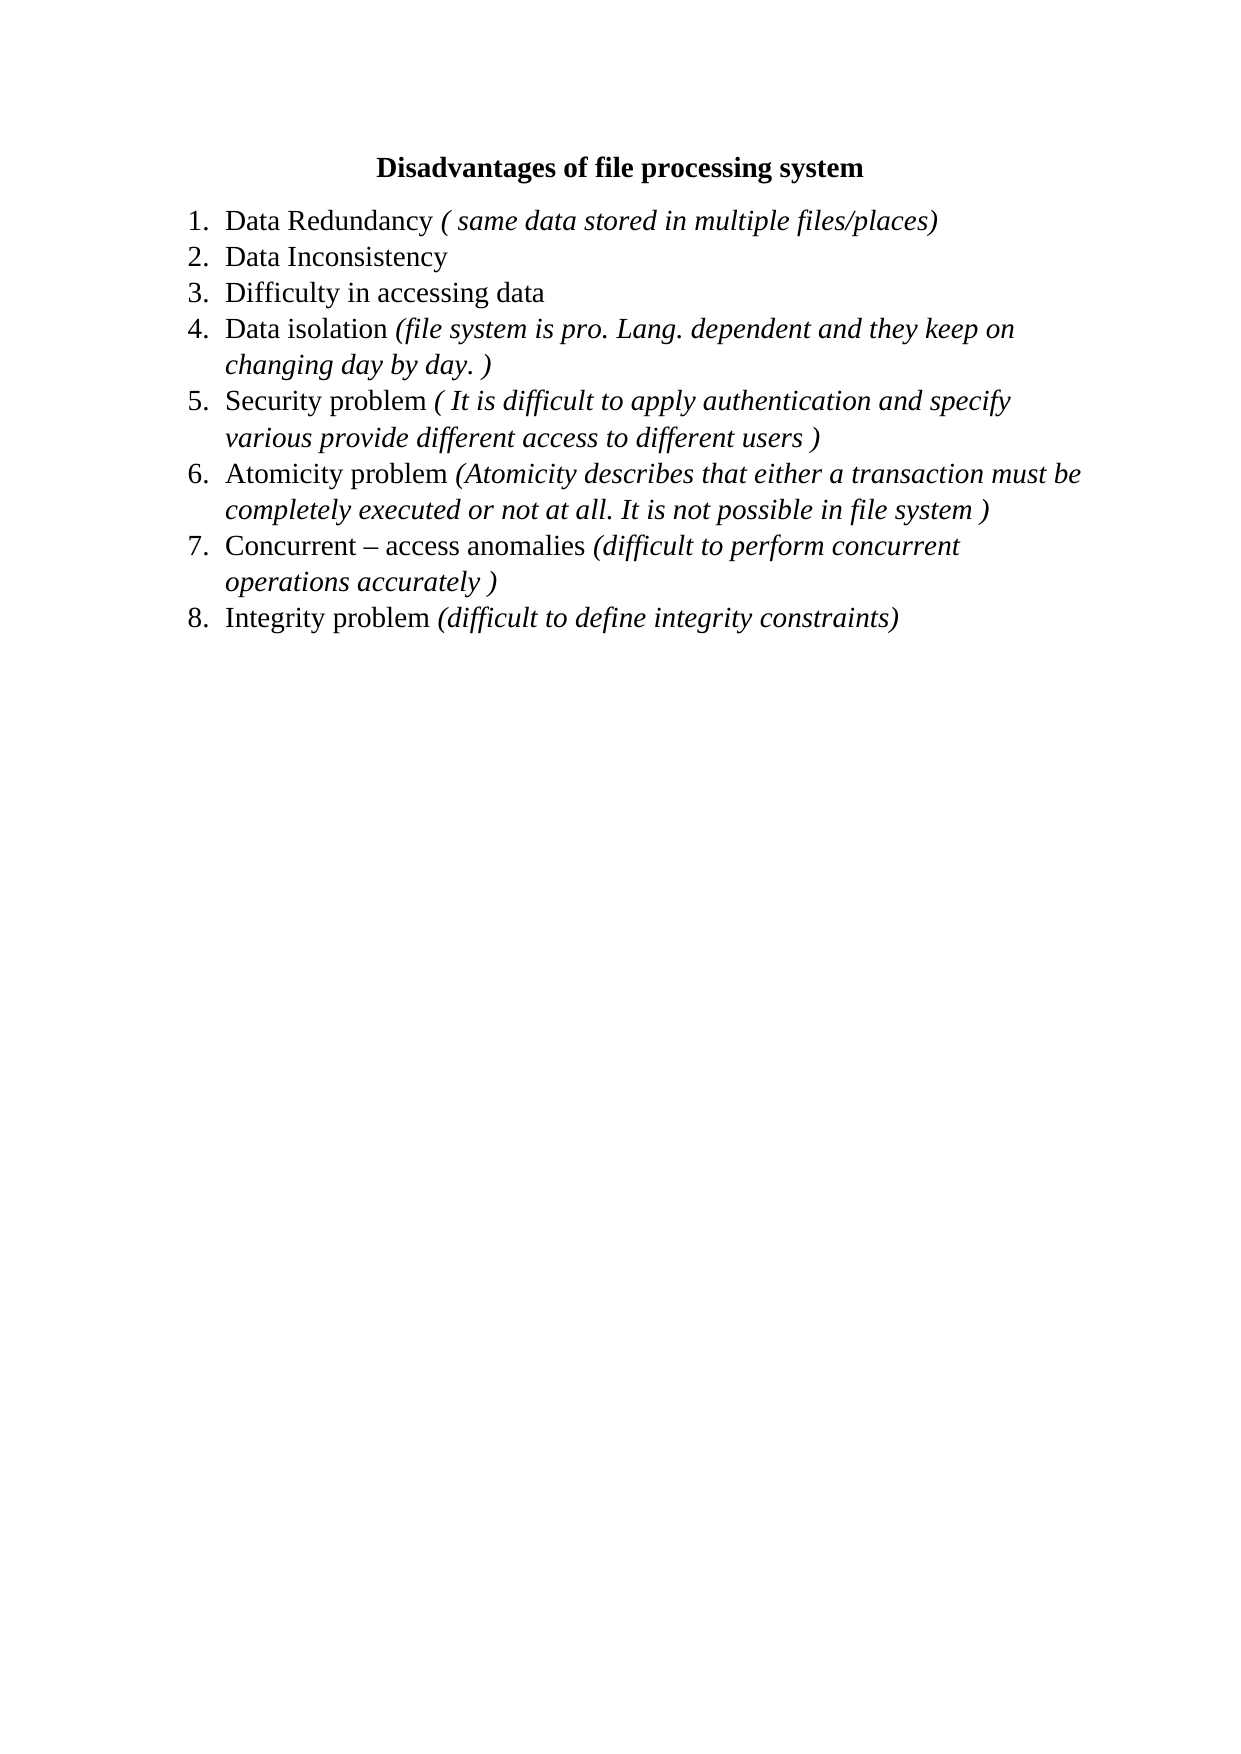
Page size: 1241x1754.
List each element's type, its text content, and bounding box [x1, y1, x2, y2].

list Data Inconsistency [187, 239, 1090, 272]
list Security problem ( It is difficult to apply authentication and specify various provide different access to different users ) [187, 383, 1090, 453]
text Disadvantages of file processing system [150, 150, 1090, 183]
list Difficulty in accessing data [187, 275, 1090, 309]
list Data isolation (file system is pro. Lang. dependent and they keep on changing day by day. ) [187, 311, 1090, 381]
list Data Redundancy ( same data stored in multiple files/places) [187, 203, 1090, 236]
list Concurrent – access anomalies (difficult to perform concurrent operations accurately ) [187, 528, 1090, 598]
list Integrity problem (difficult to define integrity constraints) [187, 600, 1090, 634]
list Atomicity problem (Atomicity describes that either a transaction must be completely executed or not at all. It is not possible in file system ) [187, 456, 1090, 526]
